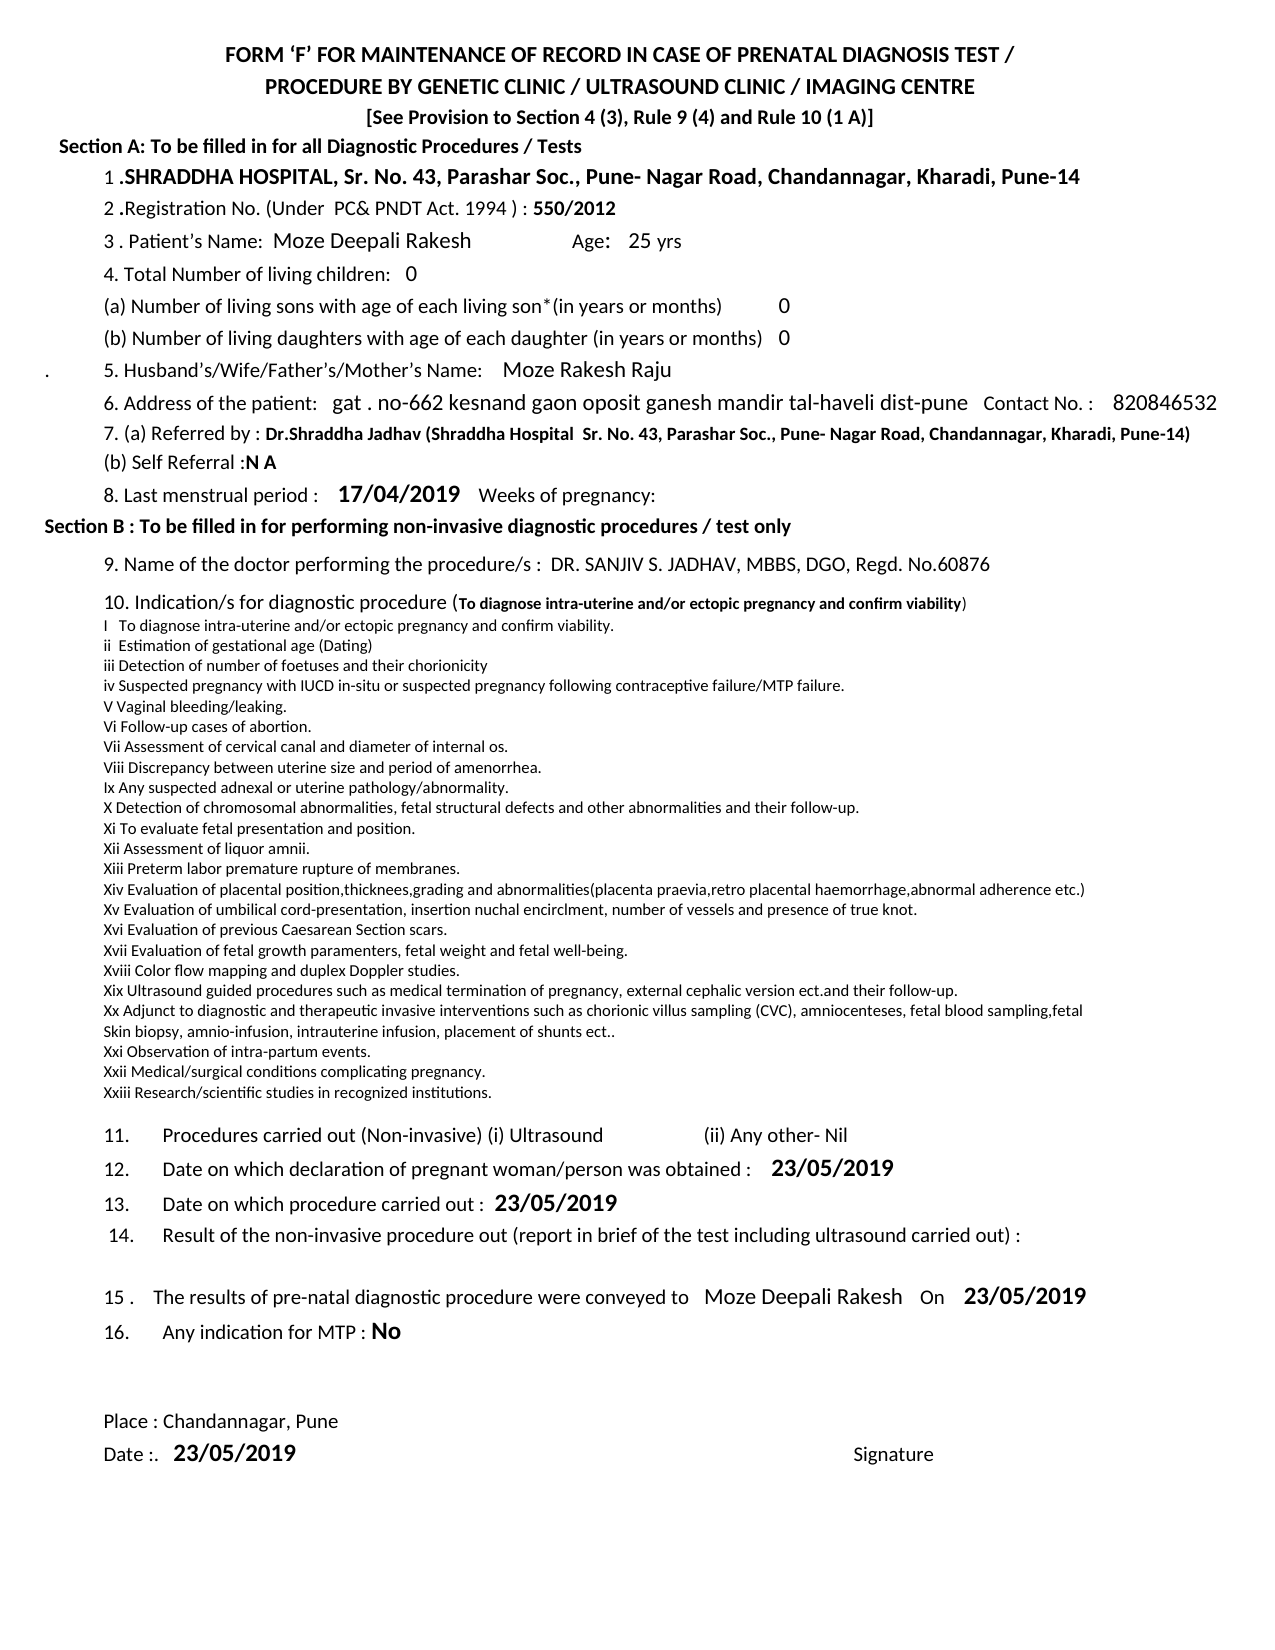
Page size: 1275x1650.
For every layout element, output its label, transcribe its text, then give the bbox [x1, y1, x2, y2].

text 2 .Registration No. (Under PC& PNDT Act. 1994 ) : 550/2012 [44, 195, 1196, 220]
text 16. Any indication for MTP : No [0, 1315, 1275, 1346]
text FORM ‘F’ FOR MAINTENANCE OF RECORD IN CASE OF PRENATAL DIAGNOSIS TEST / [44, 40, 1196, 68]
text Xiii Preterm labor premature rupture of membranes. [0, 858, 1196, 879]
text V Vaginal bleeding/leaking. [0, 696, 1196, 716]
text (b) Number of living daughters with age of each daughter (in years or months) [44, 323, 1255, 351]
text 14. Result of the non-invasive procedure out (report in brief of the test including ultrasound carried out) : [103, 1222, 1226, 1247]
text iv Suspected pregnancy with IUCD in-situ or suspected pregnancy following contraceptive failure/MTP failure. [0, 676, 1196, 696]
text I To diagnose intra-uterine and/or ectopic pregnancy and confirm viability. [75, 615, 1255, 635]
text . 5. Husband’s/Wife/Father’s/Mother’s Name: [44, 355, 1255, 383]
text Xi To evaluate fetal presentation and position. [0, 818, 1196, 838]
text Place : Chandannagar, Pune [0, 1408, 1275, 1434]
text Skin biopsy, amnio-infusion, intrauterine infusion, placement of shunts ect.. [0, 1021, 1275, 1041]
text X Detection of chromosomal abnormalities, fetal structural defects and other abnormalities and their follow-up. [0, 798, 1196, 818]
text Xii Assessment of liquor amnii. [0, 838, 1196, 858]
text Vi Follow-up cases of abortion. [0, 716, 1196, 737]
text Xv Evaluation of umbilical cord-presentation, insertion nuchal encirclment, number of vessels and presence of true knot. [0, 899, 1275, 919]
text Xxi Observation of intra-partum events. [103, 1041, 1275, 1062]
text (b) Self Referral :N A [44, 449, 1255, 474]
text Xvii Evaluation of fetal growth paramenters, fetal weight and fetal well-being. [0, 940, 1275, 960]
text Xxii Medical/surgical conditions complicating pregnancy. [0, 1062, 1275, 1082]
text 8. Last menstrual period : Weeks of pregnancy: [44, 478, 1255, 509]
text Date :. Signature [0, 1438, 1275, 1468]
text PROCEDURE BY GENETIC CLINIC / ULTRASOUND CLINIC / IMAGING CENTRE [44, 72, 1196, 100]
text Section B : To be filled in for performing non-invasive diagnostic procedures / test only [44, 513, 1255, 538]
text (a) Number of living sons with age of each living son*(in years or months) [44, 291, 1255, 319]
text [See Provision to Section 4 (3), Rule 9 (4) and Rule 10 (1 A)] [44, 104, 1196, 129]
text Xviii Color flow mapping and duplex Doppler studies. [0, 960, 1275, 980]
text Xiv Evaluation of placental position,thicknees,grading and abnormalities(placenta praevia,retro placental haemorrhage,abnormal adherence etc.) [0, 879, 1275, 899]
text 6. Address of the patient: Contact No. : [103, 388, 1255, 416]
text 3 . Patient’s Name: Age: yrs [44, 224, 1166, 254]
text Xx Adjunct to diagnostic and therapeutic invasive interventions such as chorionic villus sampling (CVC), amniocenteses, fetal blood sampling,fetal [0, 1001, 1275, 1021]
text 13. Date on which procedure carried out : [0, 1187, 1275, 1217]
text 12. Date on which declaration of pregnant woman/person was obtained : [0, 1152, 1275, 1182]
text 7. (a) Referred by : Dr.Shraddha Jadhav (Shraddha Hospital Sr. No. 43, Parashar Soc., Pune- Nagar Road, Chandannagar, Kharadi, Pune-14) [44, 420, 1255, 445]
text Viii Discrepancy between uterine size and period of amenorrhea. [0, 757, 1196, 777]
text 15 . The results of pre-natal diagnostic procedure were conveyed to On [0, 1280, 1275, 1311]
text 11. Procedures carried out (Non-invasive) (i) Ultrasound (ii) Any other- Nil [0, 1123, 1275, 1148]
text Ix Any suspected adnexal or uterine pathology/abnormality. [0, 777, 1196, 798]
text Vii Assessment of cervical canal and diameter of internal os. [0, 737, 1196, 757]
text Xix Ultrasound guided procedures such as medical termination of pregnancy, external cephalic version ect.and their follow-up. [0, 980, 1275, 1001]
text 4. Total Number of living children: [44, 259, 1196, 287]
text Section A: To be filled in for all Diagnostic Procedures / Tests [44, 133, 1196, 159]
text 10. Indication/s for diagnostic procedure (To diagnose intra-uterine and/or ectopic pregnancy and confirm viability) [75, 589, 1255, 615]
text 1 .SHRADDHA HOSPITAL, Sr. No. 43, Parashar Soc., Pune- Nagar Road, Chandannagar, Kharadi, Pune-14 [44, 162, 1196, 191]
text Xxiii Research/scientific studies in recognized institutions. [0, 1082, 1275, 1102]
text Xvi Evaluation of previous Caesarean Section scars. [0, 919, 1275, 940]
text iii Detection of number of foetuses and their chorionicity [0, 655, 1196, 676]
text 9. Name of the doctor performing the procedure/s : DR. SANJIV S. JADHAV, MBBS, DGO, Regd. No.60876 [0, 551, 1255, 577]
text ii Estimation of gestational age (Dating) [0, 635, 1196, 655]
